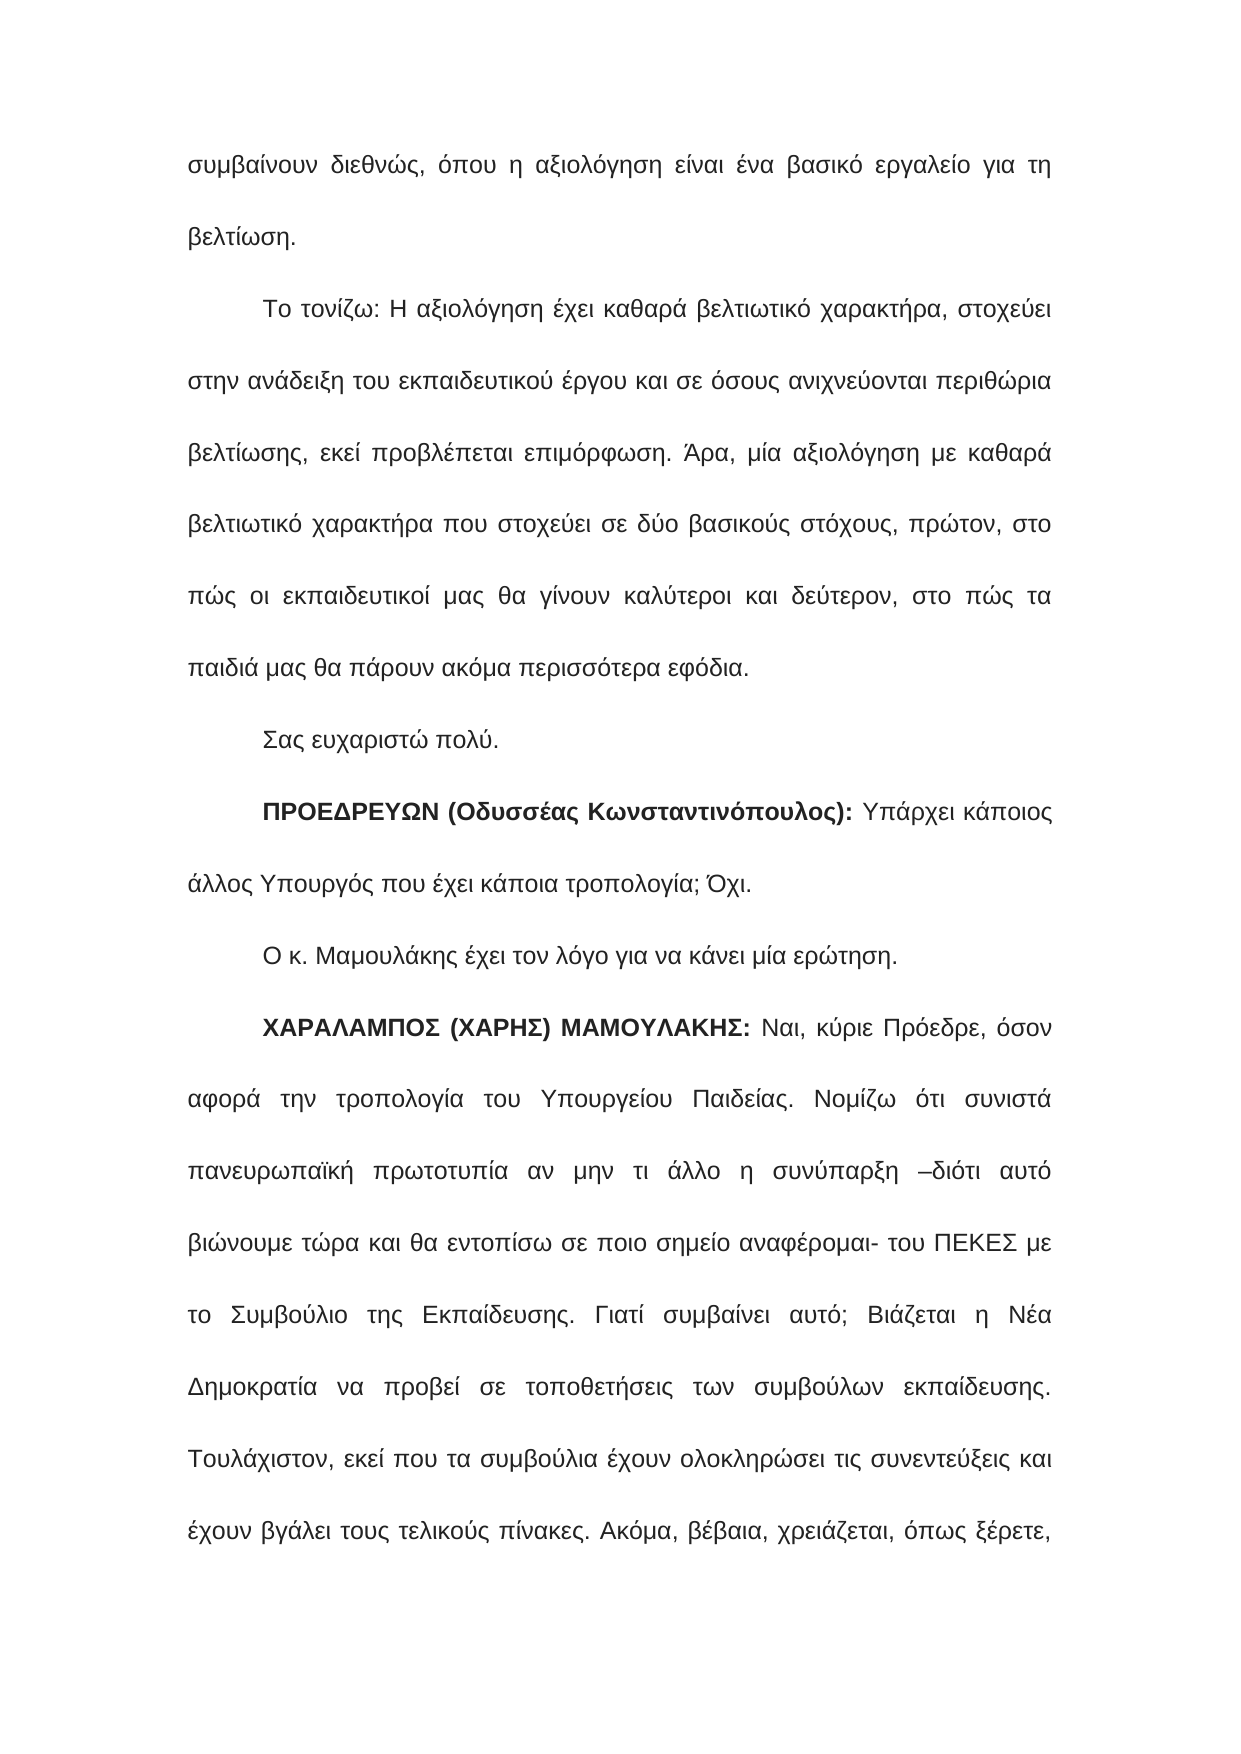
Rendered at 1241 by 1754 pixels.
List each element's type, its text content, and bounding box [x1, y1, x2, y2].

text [187, 1012, 1053, 1544]
text Ο κ. Μαμουλάκης έχει τον λόγο για να κάνει μία ερώτηση. [187, 941, 1053, 969]
text ΠΡΟΕΔΡΕΥΩΝ (Οδυσσέας Κωνσταντινόπουλος): Υπάρχει κάποιος άλλος Υπουργός που έχει κάποια τροπολογία; Όχι. [187, 797, 1053, 897]
text Σας ευχαριστώ πολύ. [187, 725, 1053, 754]
text Το τονίζω: Η αξιολόγηση έχει καθαρά βελτιωτικό χαρακτήρα, στοχεύει στην ανάδειξη του εκπαιδευτικού έργου και σε όσους ανιχνεύονται περιθώρια βελτίωσης, εκεί προβλέπεται επιμόρφωση. Άρα, μία αξιολόγηση με καθαρά βελτιωτικό χαρακτήρα που στοχεύει σε δύο βασικούς στόχους, πρώτον, στο πώς οι εκπαιδευτικοί μας θα γίνουν καλύτεροι και δεύτερον, στο πώς τα παιδιά μας θα πάρουν ακόμα περισσότερα εφόδια. [187, 294, 1053, 682]
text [187, 150, 1053, 251]
